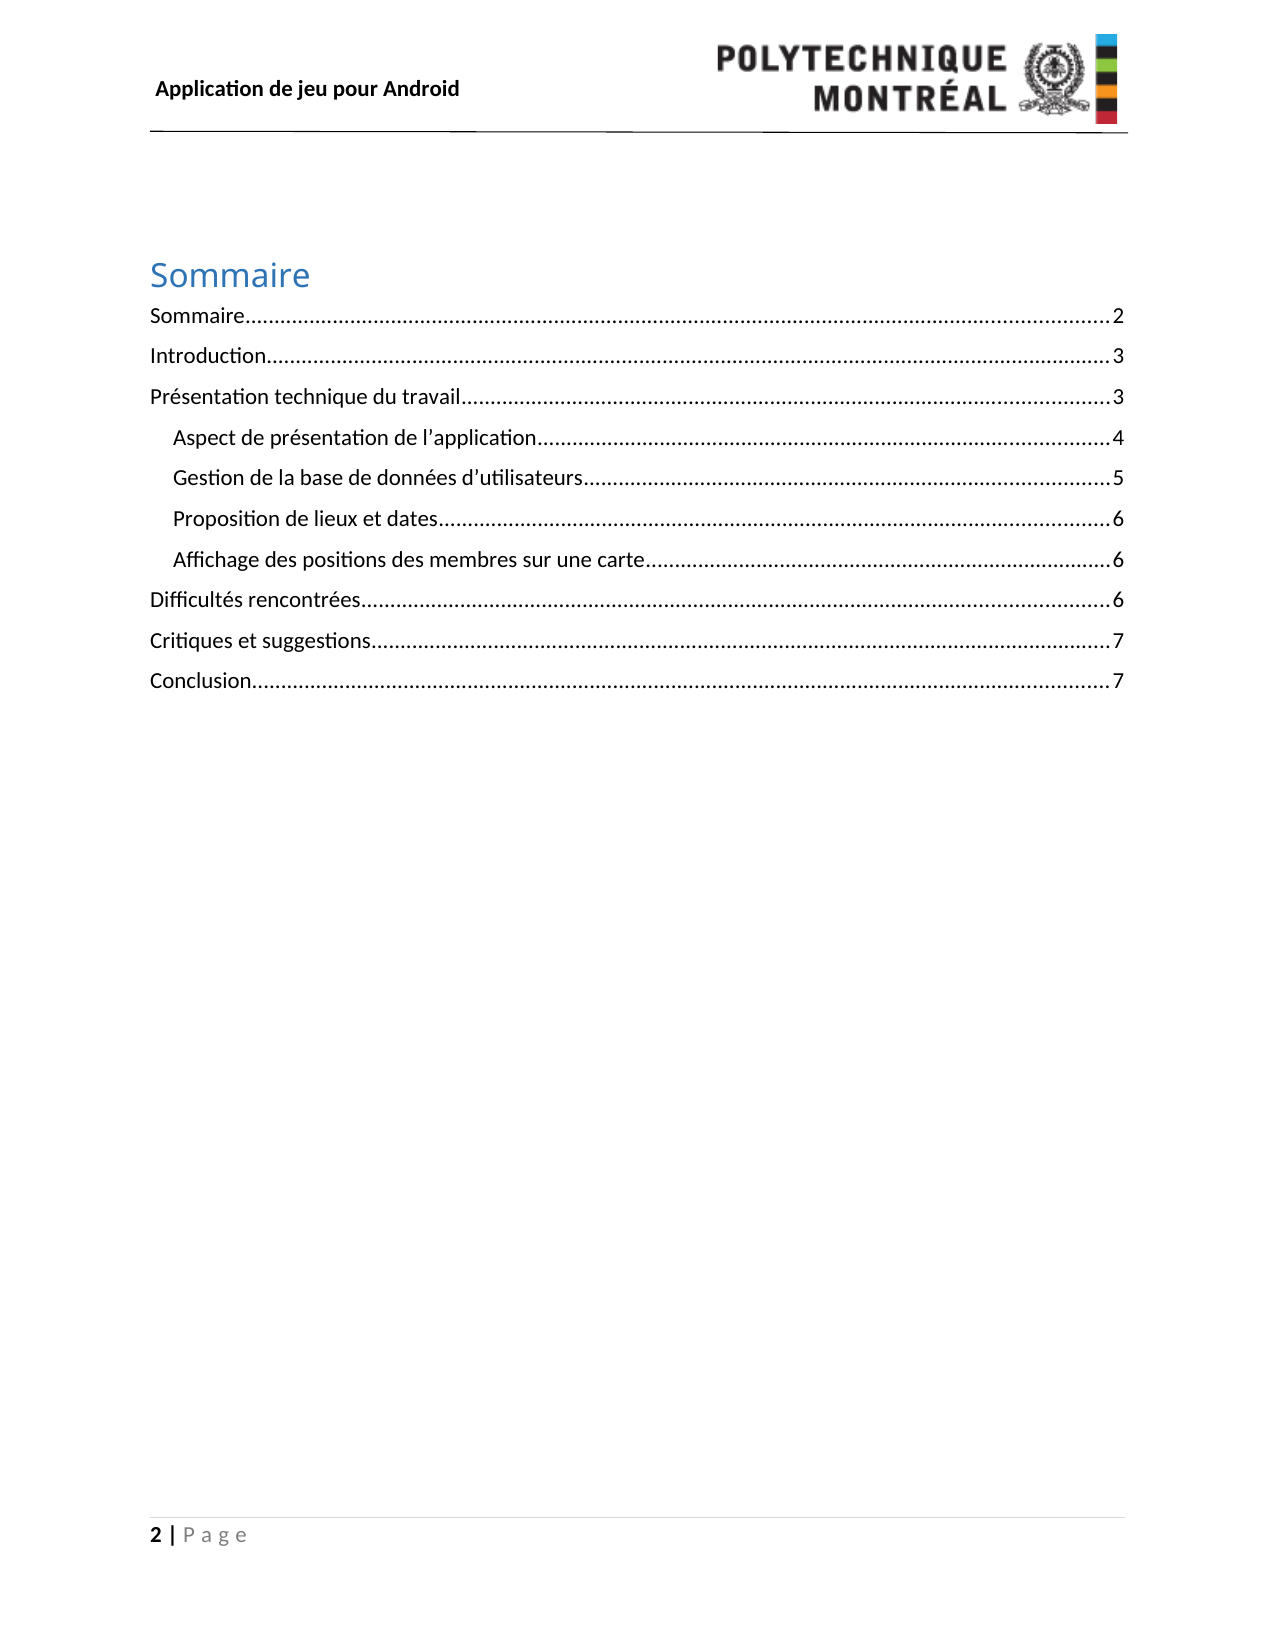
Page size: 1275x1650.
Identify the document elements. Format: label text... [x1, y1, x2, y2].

subtitle Sommaire [150, 252, 1125, 297]
picture [711, 34, 1118, 124]
